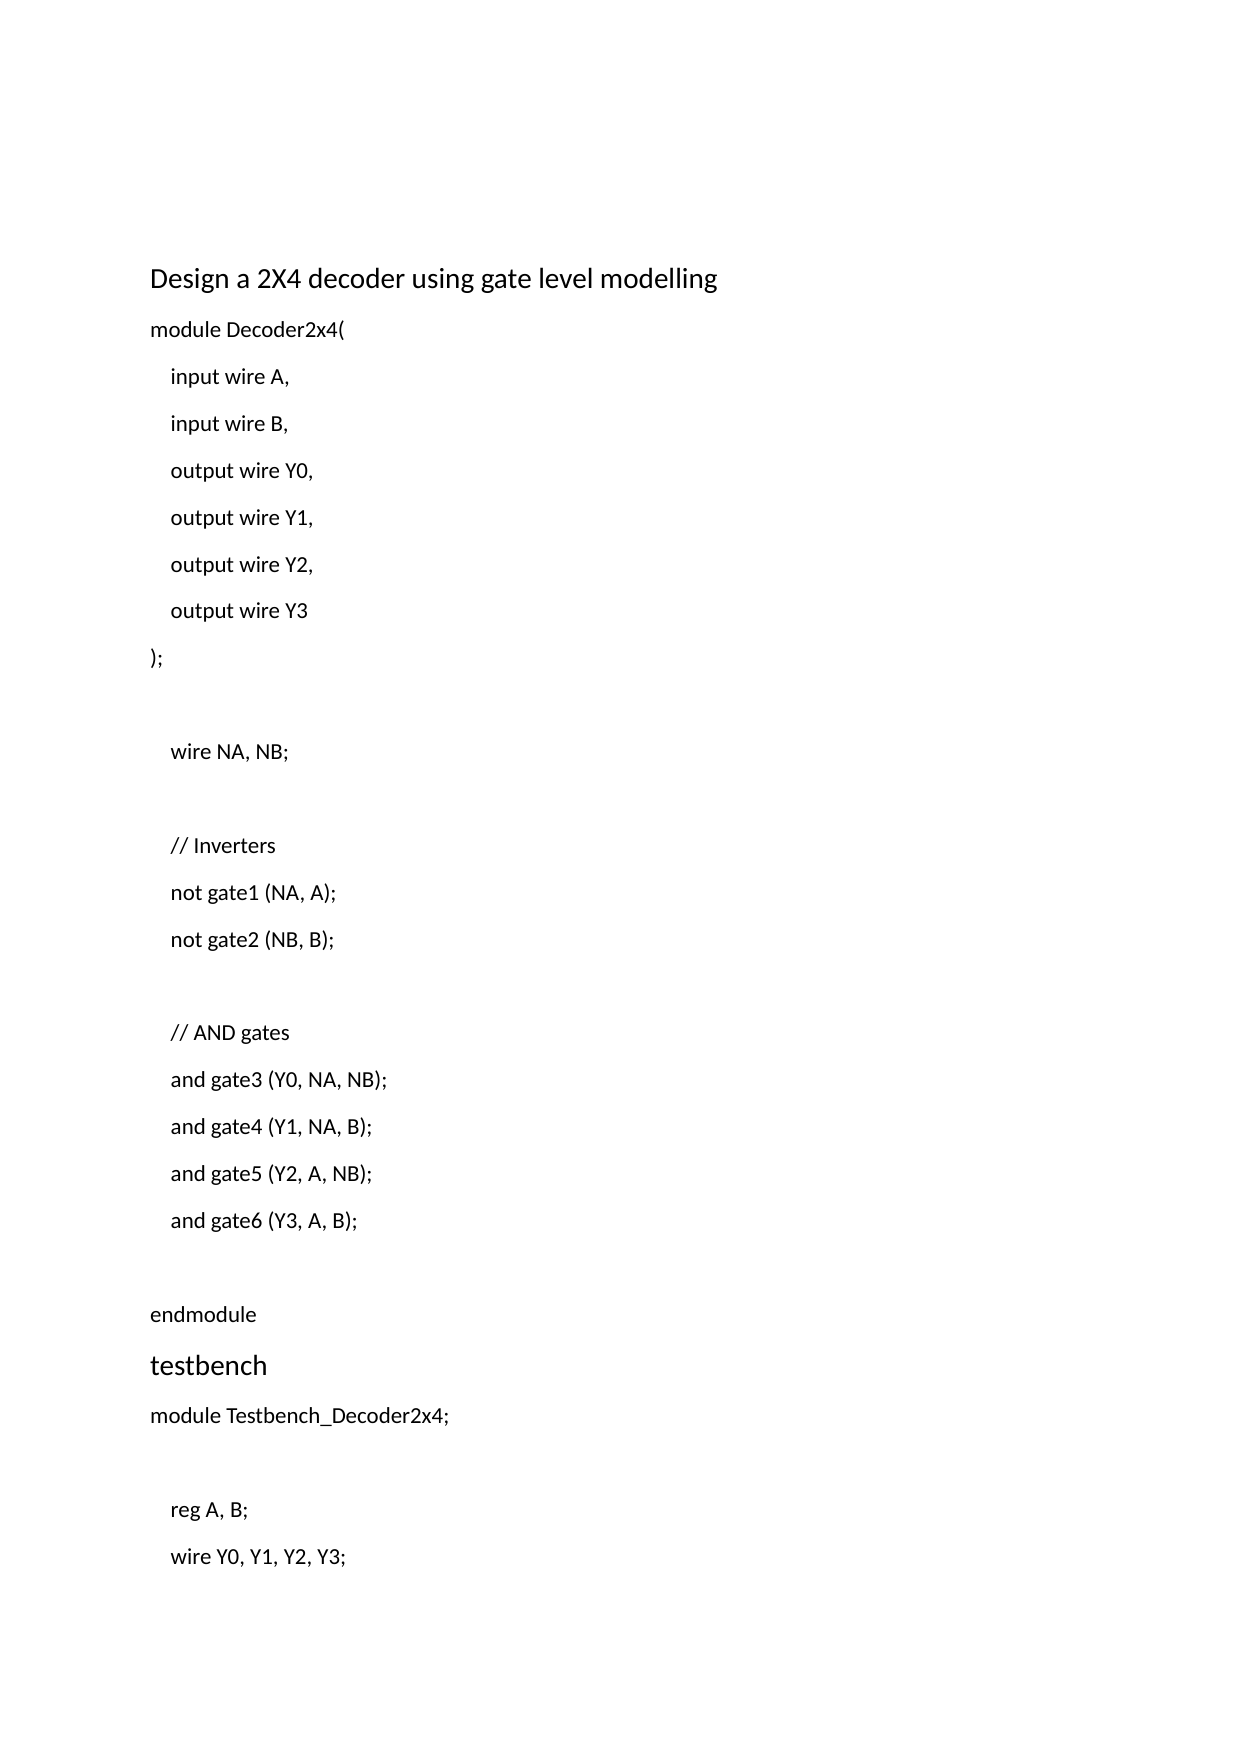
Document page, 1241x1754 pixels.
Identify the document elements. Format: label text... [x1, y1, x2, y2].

text and gate6 (Y3, A, B); [150, 1206, 1090, 1234]
text // AND gates [150, 1018, 1090, 1046]
text module Decoder2x4( [150, 315, 1090, 343]
text module Testbench_Decoder2x4; [150, 1402, 1090, 1430]
text reg A, B; [150, 1495, 1090, 1523]
text output wire Y2, [150, 550, 1090, 578]
text input wire A, [150, 362, 1090, 390]
text not gate2 (NB, B); [150, 925, 1090, 953]
text output wire Y1, [150, 503, 1090, 531]
text wire NA, NB; [150, 737, 1090, 765]
text not gate1 (NA, A); [150, 878, 1090, 906]
text // Inverters [150, 831, 1090, 859]
text and gate4 (Y1, NA, B); [150, 1112, 1090, 1140]
text endmodule [150, 1300, 1090, 1328]
text ); [150, 643, 1090, 671]
text input wire B, [150, 409, 1090, 437]
text and gate5 (Y2, A, NB); [150, 1159, 1090, 1187]
text output wire Y0, [150, 456, 1090, 484]
text testbench [150, 1347, 1090, 1382]
text and gate3 (Y0, NA, NB); [150, 1065, 1090, 1093]
text output wire Y3 [150, 597, 1090, 624]
text wire Y0, Y1, Y2, Y3; [150, 1542, 1090, 1570]
text Design a 2X4 decoder using gate level modelling [150, 260, 1090, 296]
